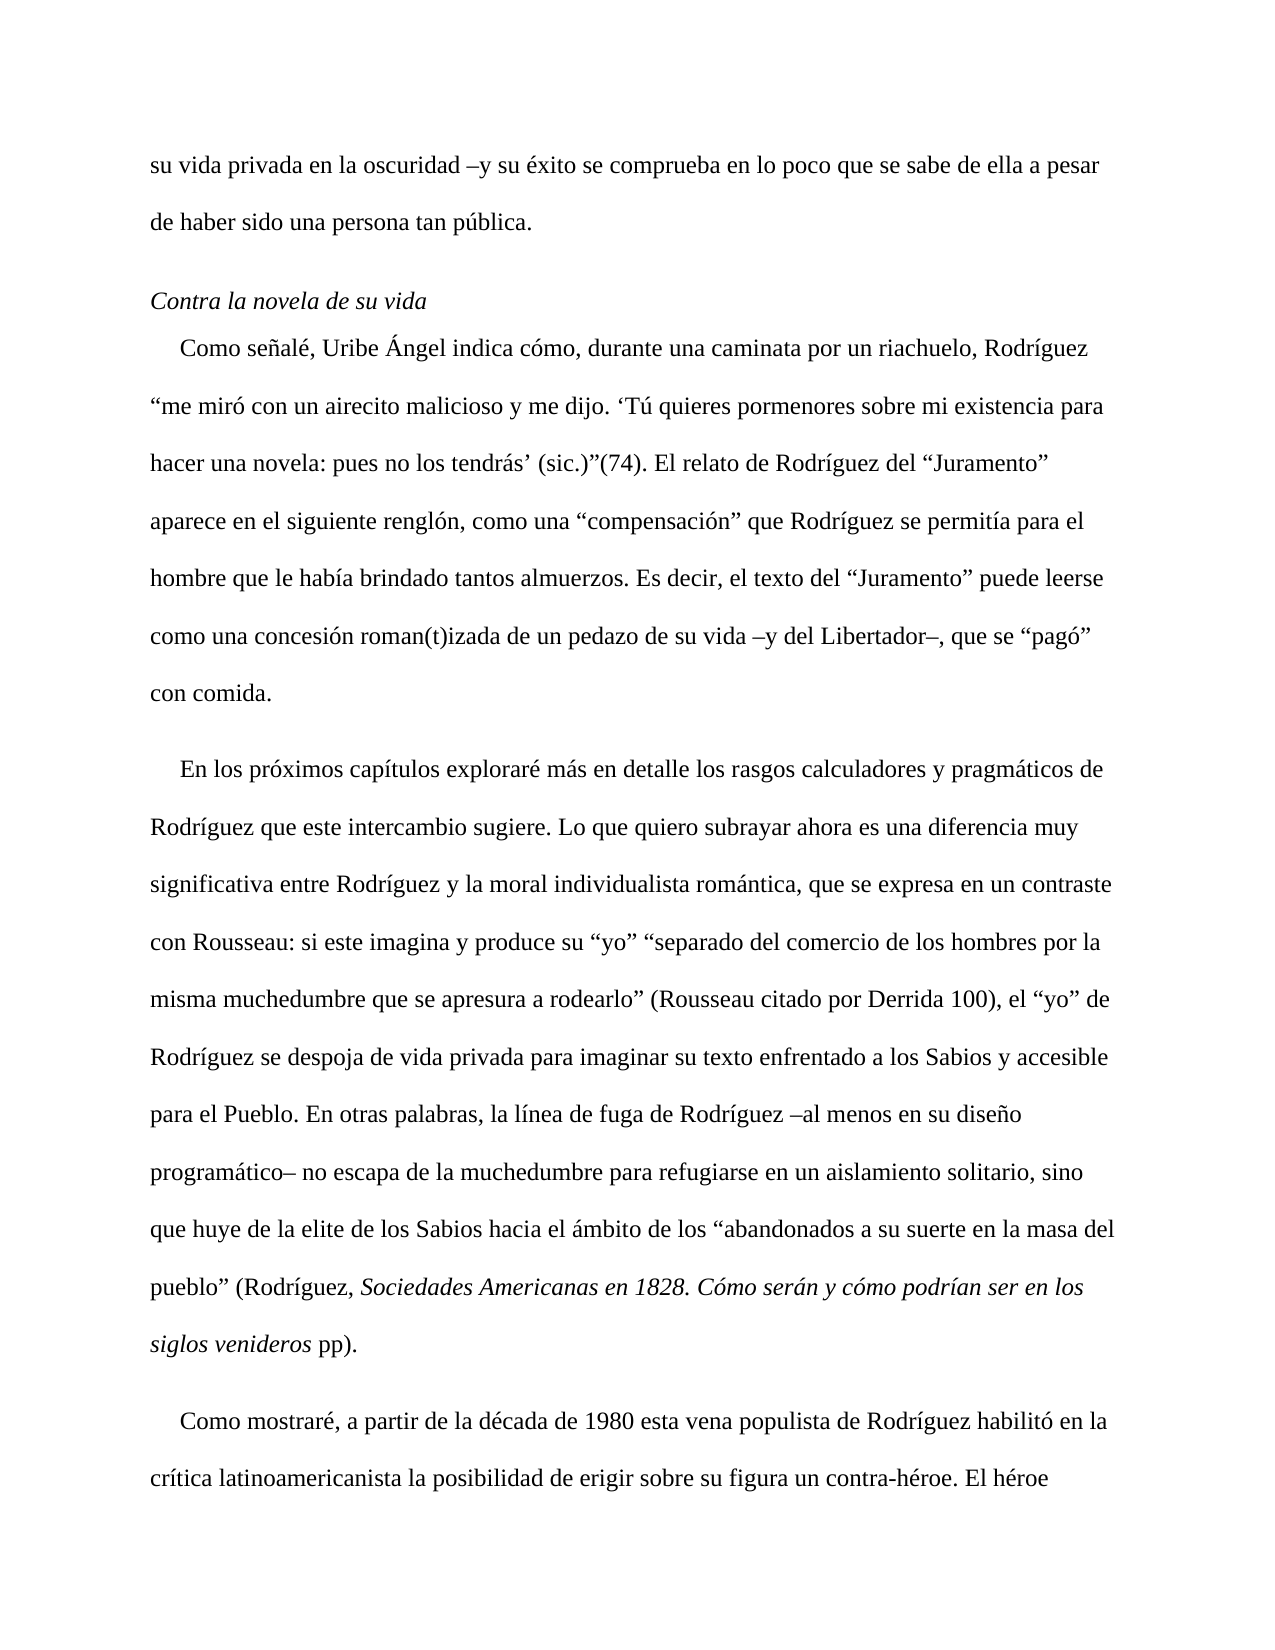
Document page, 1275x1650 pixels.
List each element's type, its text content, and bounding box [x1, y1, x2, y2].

subtitle Contra la novela de su vida [150, 286, 1125, 314]
text Como señalé, Uribe Ángel indica cómo, durante una caminata por un riachuelo, Rodríguez “me miró con un airecito malicioso y me dijo. ‘Tú quieres pormenores sobre mi existencia para hacer una novela: pues no los tendrás’ (sic.)”(74). El relato de Rodríguez del “Juramento” aparece en el siguiente renglón, como una “compensación” que Rodríguez se permitía para el hombre que le había brindado tantos almuerzos. Es decir, el texto del “Juramento” puede leerse como una concesión roman(t)izada de un pedazo de su vida –y del Libertador–, que se “pagó” con comida. [150, 333, 1125, 707]
